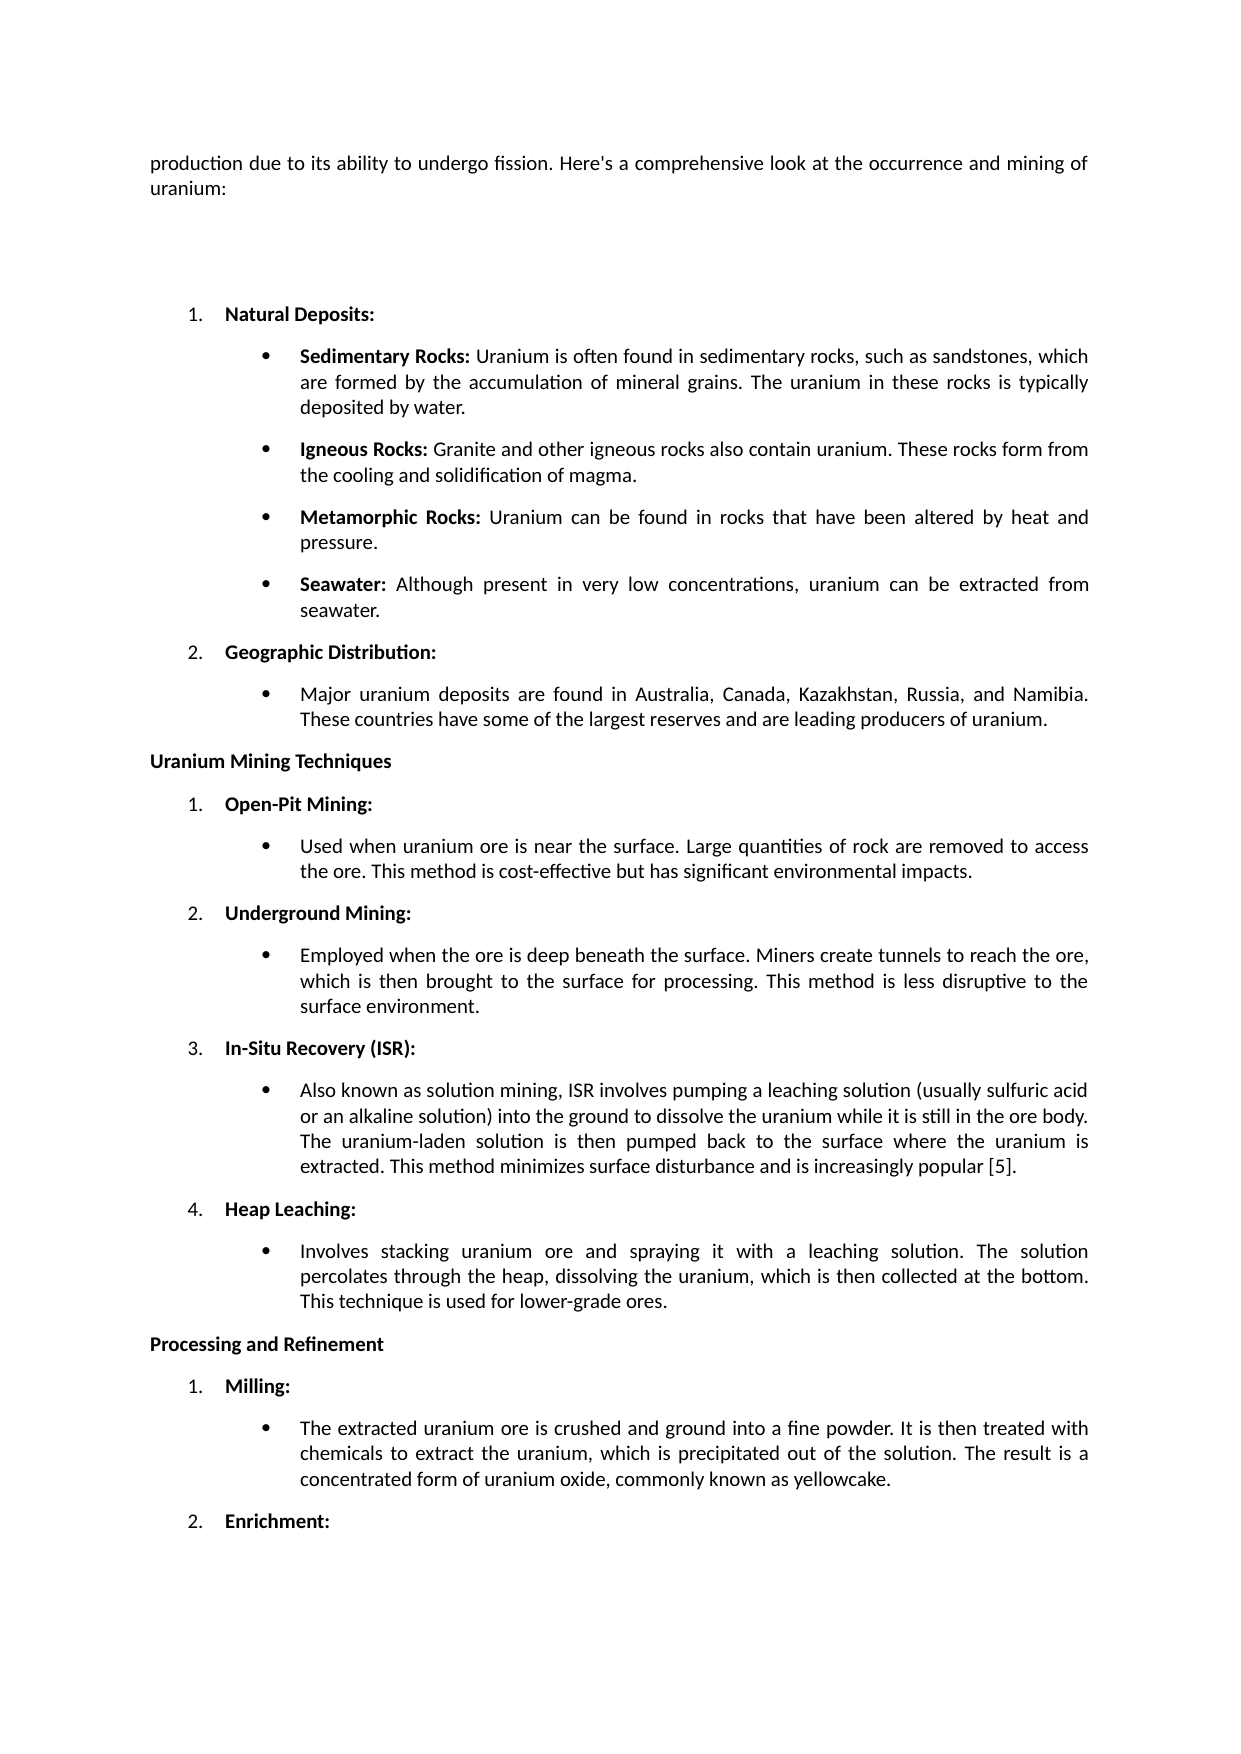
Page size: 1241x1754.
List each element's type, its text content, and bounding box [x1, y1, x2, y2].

list Heap Leaching: [187, 1196, 1090, 1221]
list Underground Mining: [187, 900, 1090, 926]
text Uranium Mining Techniques [150, 749, 1090, 774]
list Milling: [187, 1373, 1090, 1398]
list Employed when the ore is deep beneath the surface. Miners create tunnels to reach the ore, which is then brought to the surface for processing. This method is less disruptive to the surface environment. [262, 942, 1090, 1019]
list Also known as solution mining, ISR involves pumping a leaching solution (usually sulfuric acid or an alkaline solution) into the ground to dissolve the uranium while it is still in the ore body. The uranium-laden solution is then pumped back to the surface where the uranium is extracted. This method minimizes surface disturbance and is increasingly popular [5]. [262, 1077, 1090, 1179]
list Geographic Distribution: [187, 639, 1090, 664]
list Metamorphic Rocks: Uranium can be found in rocks that have been altered by heat and pressure. [262, 504, 1090, 555]
list Major uranium deposits are found in Australia, Canada, Kazakhstan, Russia, and Namibia. These countries have some of the largest reserves and are leading producers of uranium. [262, 681, 1090, 732]
list Open-Pit Mining: [187, 791, 1090, 816]
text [150, 150, 1090, 201]
list In-Situ Recovery (ISR): [187, 1035, 1090, 1061]
list The extracted uranium ore is crushed and ground into a fine powder. It is then treated with chemicals to extract the uranium, which is precipitated out of the solution. The result is a concentrated form of uranium oxide, commonly known as yellowcake. [262, 1415, 1090, 1491]
text Processing and Refinement [150, 1331, 1090, 1356]
list Enrichment: [187, 1508, 1090, 1533]
list Sedimentary Rocks: Uranium is often found in sedimentary rocks, such as sandstones, which are formed by the accumulation of mineral grains. The uranium in these rocks is typically deposited by water. [262, 344, 1090, 420]
list Natural Deposits: [187, 302, 1090, 327]
list Igneous Rocks: Granite and other igneous rocks also contain uranium. These rocks form from the cooling and solidification of magma. [262, 437, 1090, 487]
list Seawater: Although present in very low concentrations, uranium can be extracted from seawater. [262, 572, 1090, 622]
list Used when uranium ore is near the surface. Large quantities of rock are removed to access the ore. This method is cost-effective but has significant environmental impacts. [262, 833, 1090, 884]
list Involves stacking uranium ore and spraying it with a leaching solution. The solution percolates through the heap, dissolving the uranium, which is then collected at the bottom. This technique is used for lower-grade ores. [262, 1238, 1090, 1314]
